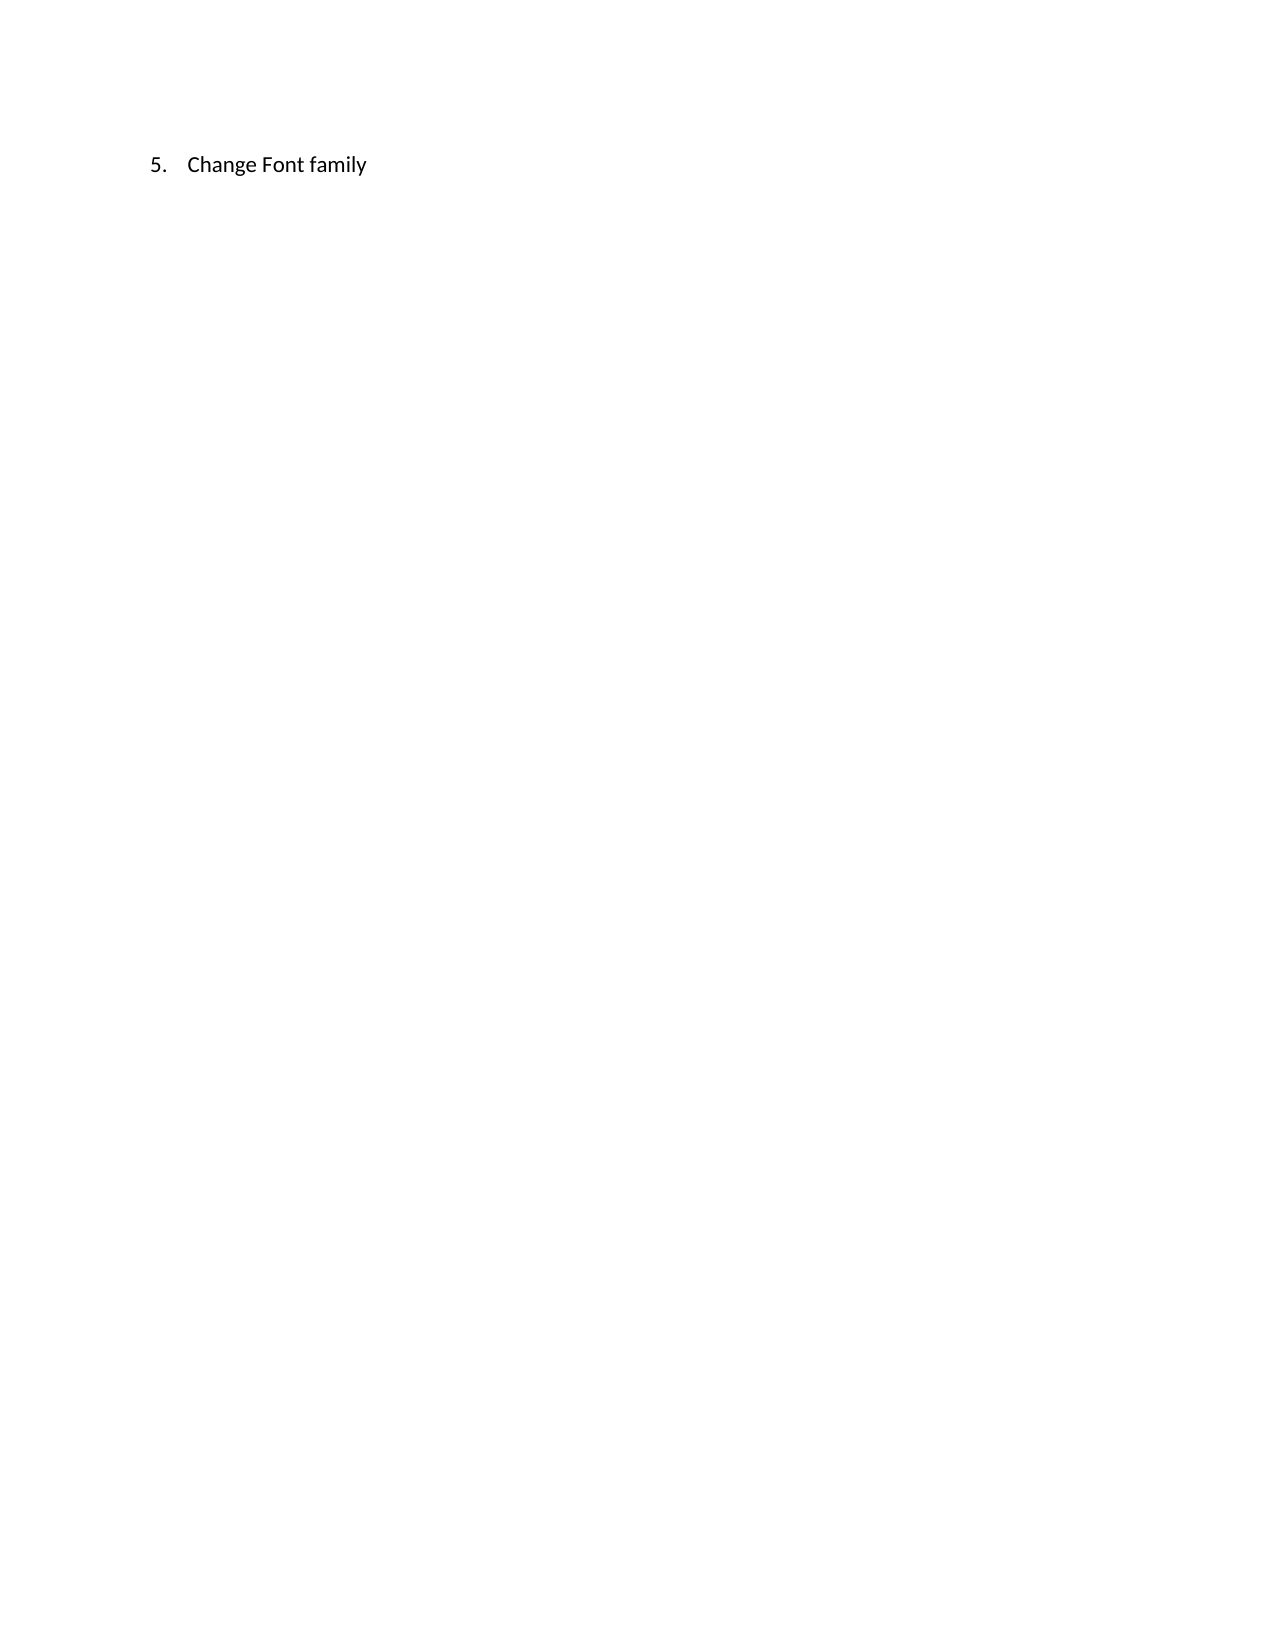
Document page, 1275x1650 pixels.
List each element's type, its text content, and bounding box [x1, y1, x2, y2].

list Change Font family [150, 150, 1125, 178]
